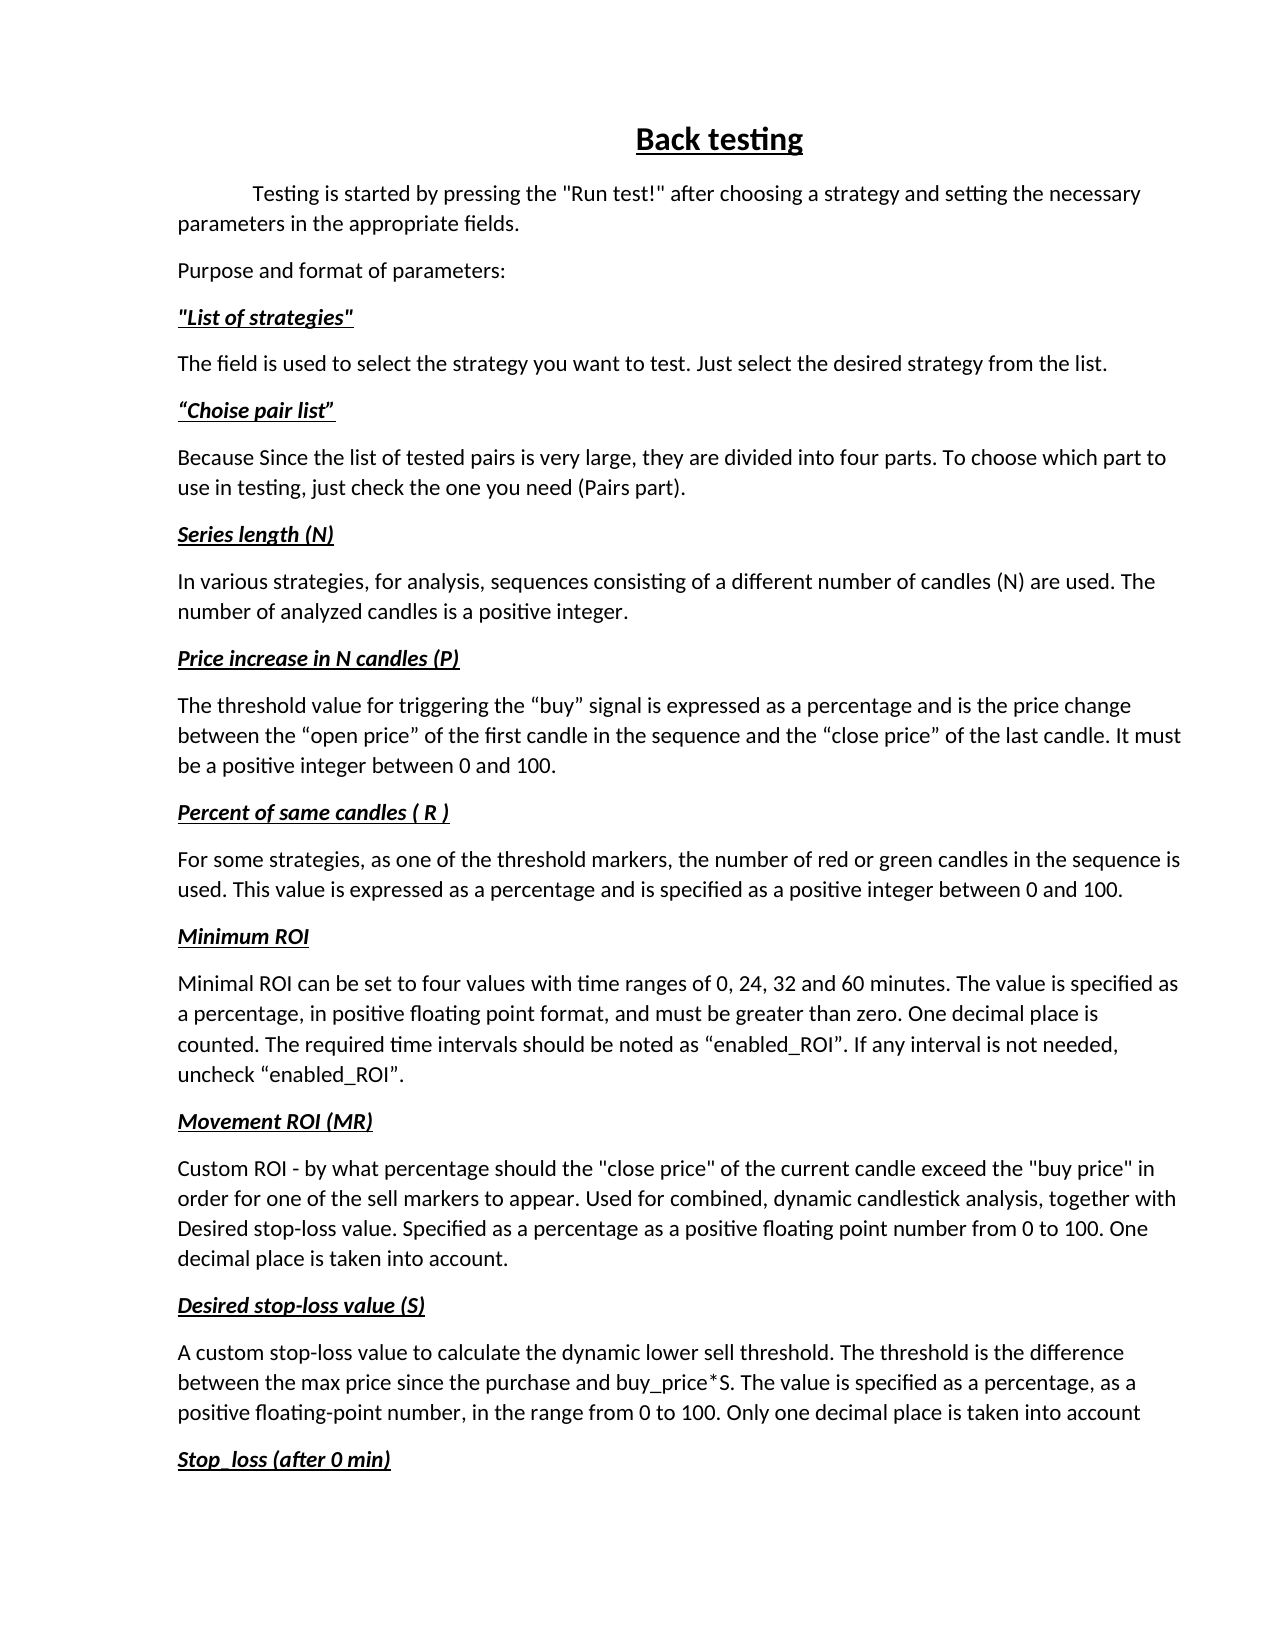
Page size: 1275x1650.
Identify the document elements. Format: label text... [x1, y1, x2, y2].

text Movement ROI (MR) [177, 1107, 1186, 1135]
text Minimal ROI can be set to four values ​​with time ranges of 0, 24, 32 and 60 minutes. The value is specified as a percentage, in positive floating point format, and must be greater than zero. One decimal place is counted. The required time intervals should be noted as “enabled_ROI”. If any interval is not needed, uncheck “enabled_ROI”. [177, 969, 1186, 1088]
text Custom ROI - by what percentage should the "close price" of the current candle exceed the "buy price" in order for one of the sell markers to appear. Used for combined, dynamic candlestick analysis, together with Desired stop-loss value. Specified as a percentage as a positive floating point number from 0 to 100. One decimal place is taken into account. [177, 1154, 1186, 1272]
text Desired stop-loss value (S) [177, 1291, 1186, 1319]
text A custom stop-loss value to calculate the dynamic lower sell threshold. The threshold is the difference between the max price since the purchase and buy_price*S. The value is specified as a percentage, as a positive floating-point number, in the range from 0 to 100. Only one decimal place is taken into account [177, 1338, 1186, 1427]
text For some strategies, as one of the threshold markers, the number of red or green candles in the sequence is used. This value is expressed as a percentage and is specified as a positive integer between 0 and 100. [177, 845, 1186, 904]
text Testing is started by pressing the "Run test!" after choosing a strategy and setting the necessary parameters in the appropriate fields. [177, 179, 1186, 237]
text In various strategies, for analysis, sequences consisting of a different number of candles (N) are used. The number of analyzed candles is a positive integer. [177, 567, 1186, 626]
text Purpose and format of parameters: [177, 256, 1186, 284]
text Series length (N) [177, 520, 1186, 548]
text Back testing [177, 118, 1186, 159]
text The threshold value for triggering the “buy” signal is expressed as a percentage and is the price change between the “open price” of the first candle in the sequence and the “close price” of the last candle. It must be a positive integer between 0 and 100. [177, 691, 1186, 780]
text “Choise pair list” [177, 396, 1186, 424]
text Stop_loss (after 0 min) [177, 1445, 1186, 1473]
text Minimum ROI [177, 922, 1186, 951]
text Percent of same candles ( R ) [177, 798, 1186, 827]
text Because Since the list of tested pairs is very large, they are divided into four parts. To choose which part to use in testing, just check the one you need (Pairs part). [177, 443, 1186, 502]
text "List of strategies" [177, 303, 1186, 331]
text Price increase in N candles (P) [177, 644, 1186, 672]
text The field is used to select the strategy you want to test. Just select the desired strategy from the list. [177, 349, 1186, 378]
